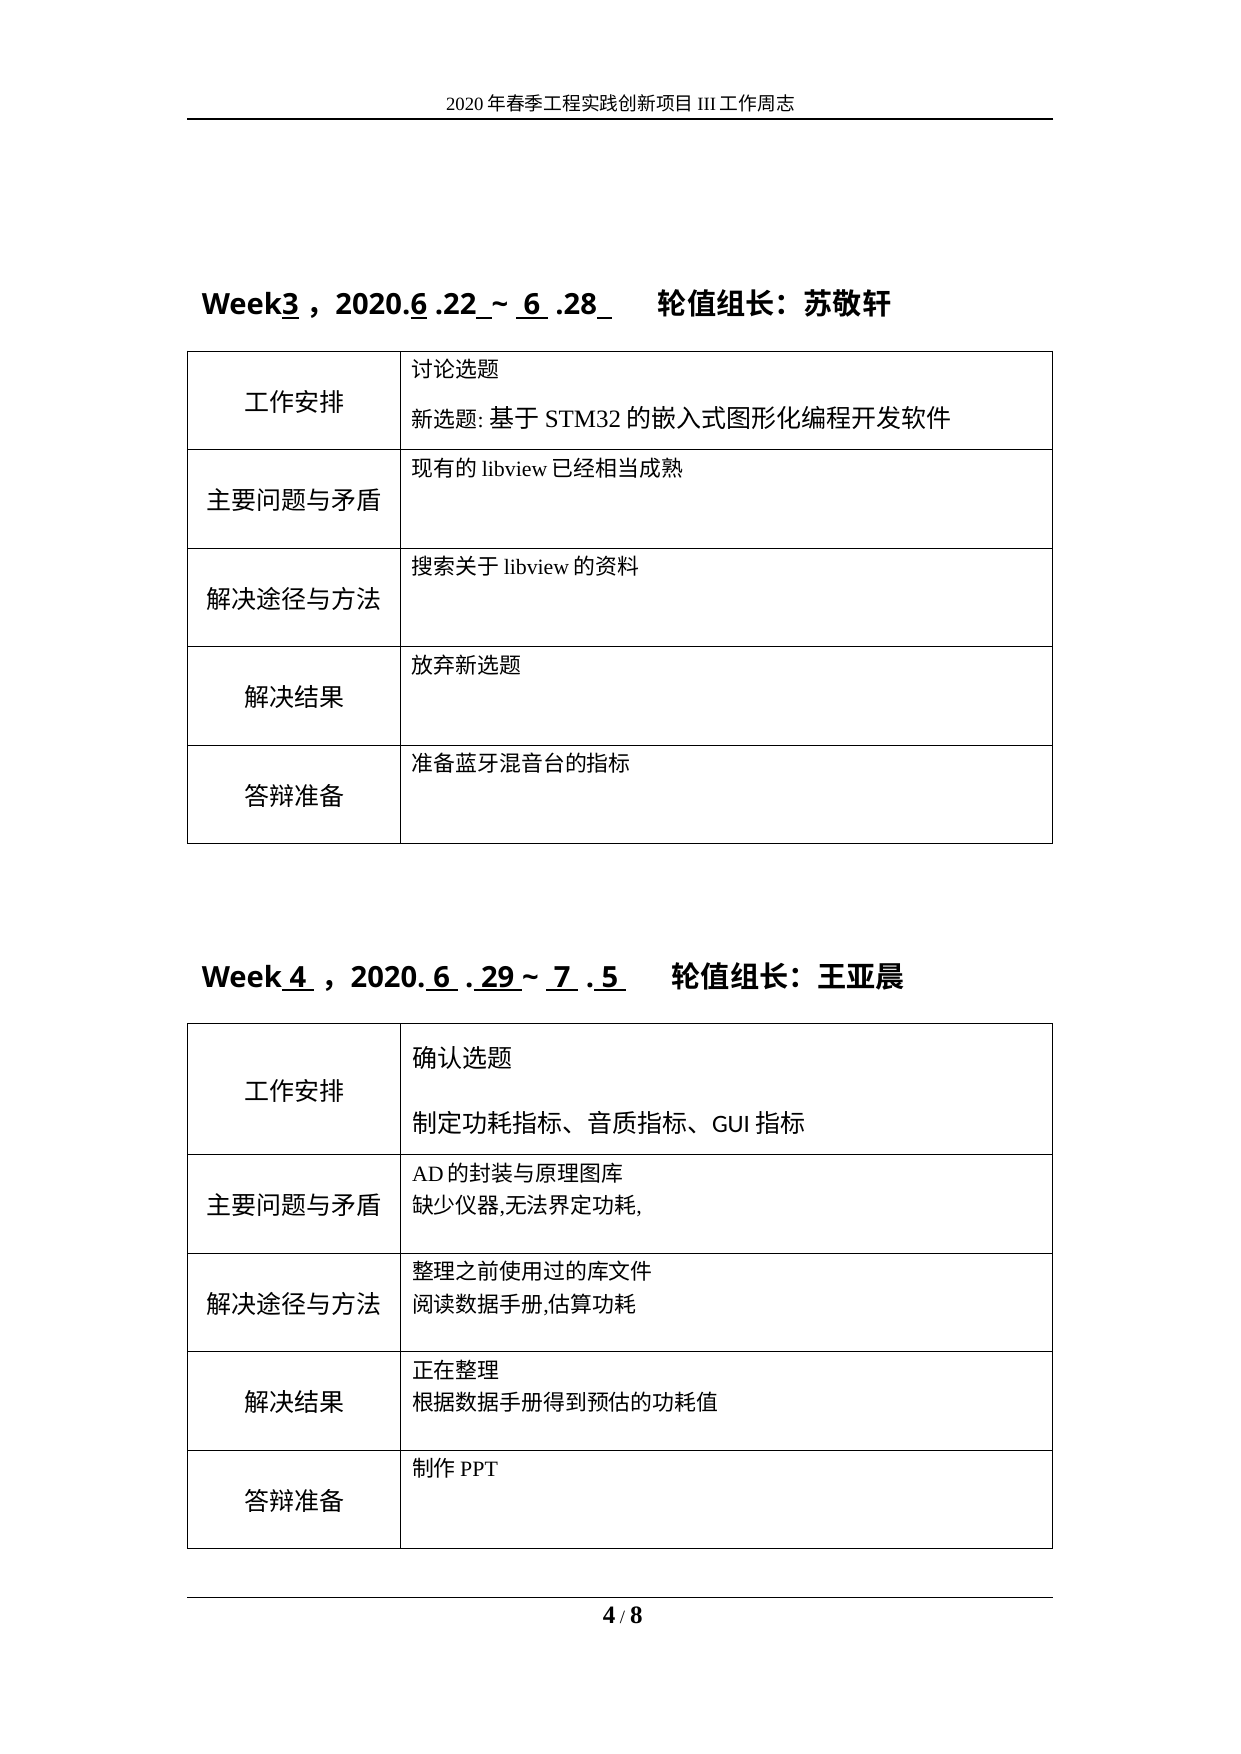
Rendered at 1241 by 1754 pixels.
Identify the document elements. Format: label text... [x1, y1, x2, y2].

table_header 工作安排 [188, 1024, 400, 1154]
table_cell 制作PPT [401, 1451, 1052, 1548]
table_cell 现有的libview已经相当成熟 [401, 450, 1052, 548]
table_cell 整理之前使用过的库文件 阅读数据手册,估算功耗 [401, 1254, 1052, 1351]
table_header 确认选题 制定功耗指标、音质指标、GUI指标 [401, 1024, 1052, 1154]
table_cell 主要问题与矛盾 [188, 450, 400, 548]
table_cell 解决途径与方法 [188, 1254, 400, 1351]
table_cell 解决途径与方法 [188, 549, 400, 646]
table_cell 正在整理 根据数据手册得到预估的功耗值 [401, 1352, 1052, 1450]
table_header 讨论选题 新选题: 基于STM32的嵌入式图形化编程开发软件 [401, 352, 1052, 449]
table_cell 解决结果 [188, 647, 400, 745]
text Week 4 ，2020. 6 . 29 ~ 7 . 5 轮值组长：王亚晨 [187, 942, 1053, 1007]
table_cell 主要问题与矛盾 [188, 1155, 400, 1253]
table_cell 搜索关于libview的资料 [401, 549, 1052, 646]
table_cell 准备蓝牙混音台的指标 [401, 746, 1052, 843]
table_cell 答辩准备 [188, 1451, 400, 1548]
text Week3 ，2020.6 .22 ~ 6 .28 轮值组长：苏敬轩 [187, 269, 1053, 334]
table_cell 放弃新选题 [401, 647, 1052, 745]
table_header 工作安排 [188, 352, 400, 449]
table_cell AD的封装与原理图库 缺少仪器,无法界定功耗, [401, 1155, 1052, 1253]
table_cell 答辩准备 [188, 746, 400, 843]
table_cell 解决结果 [188, 1352, 400, 1450]
